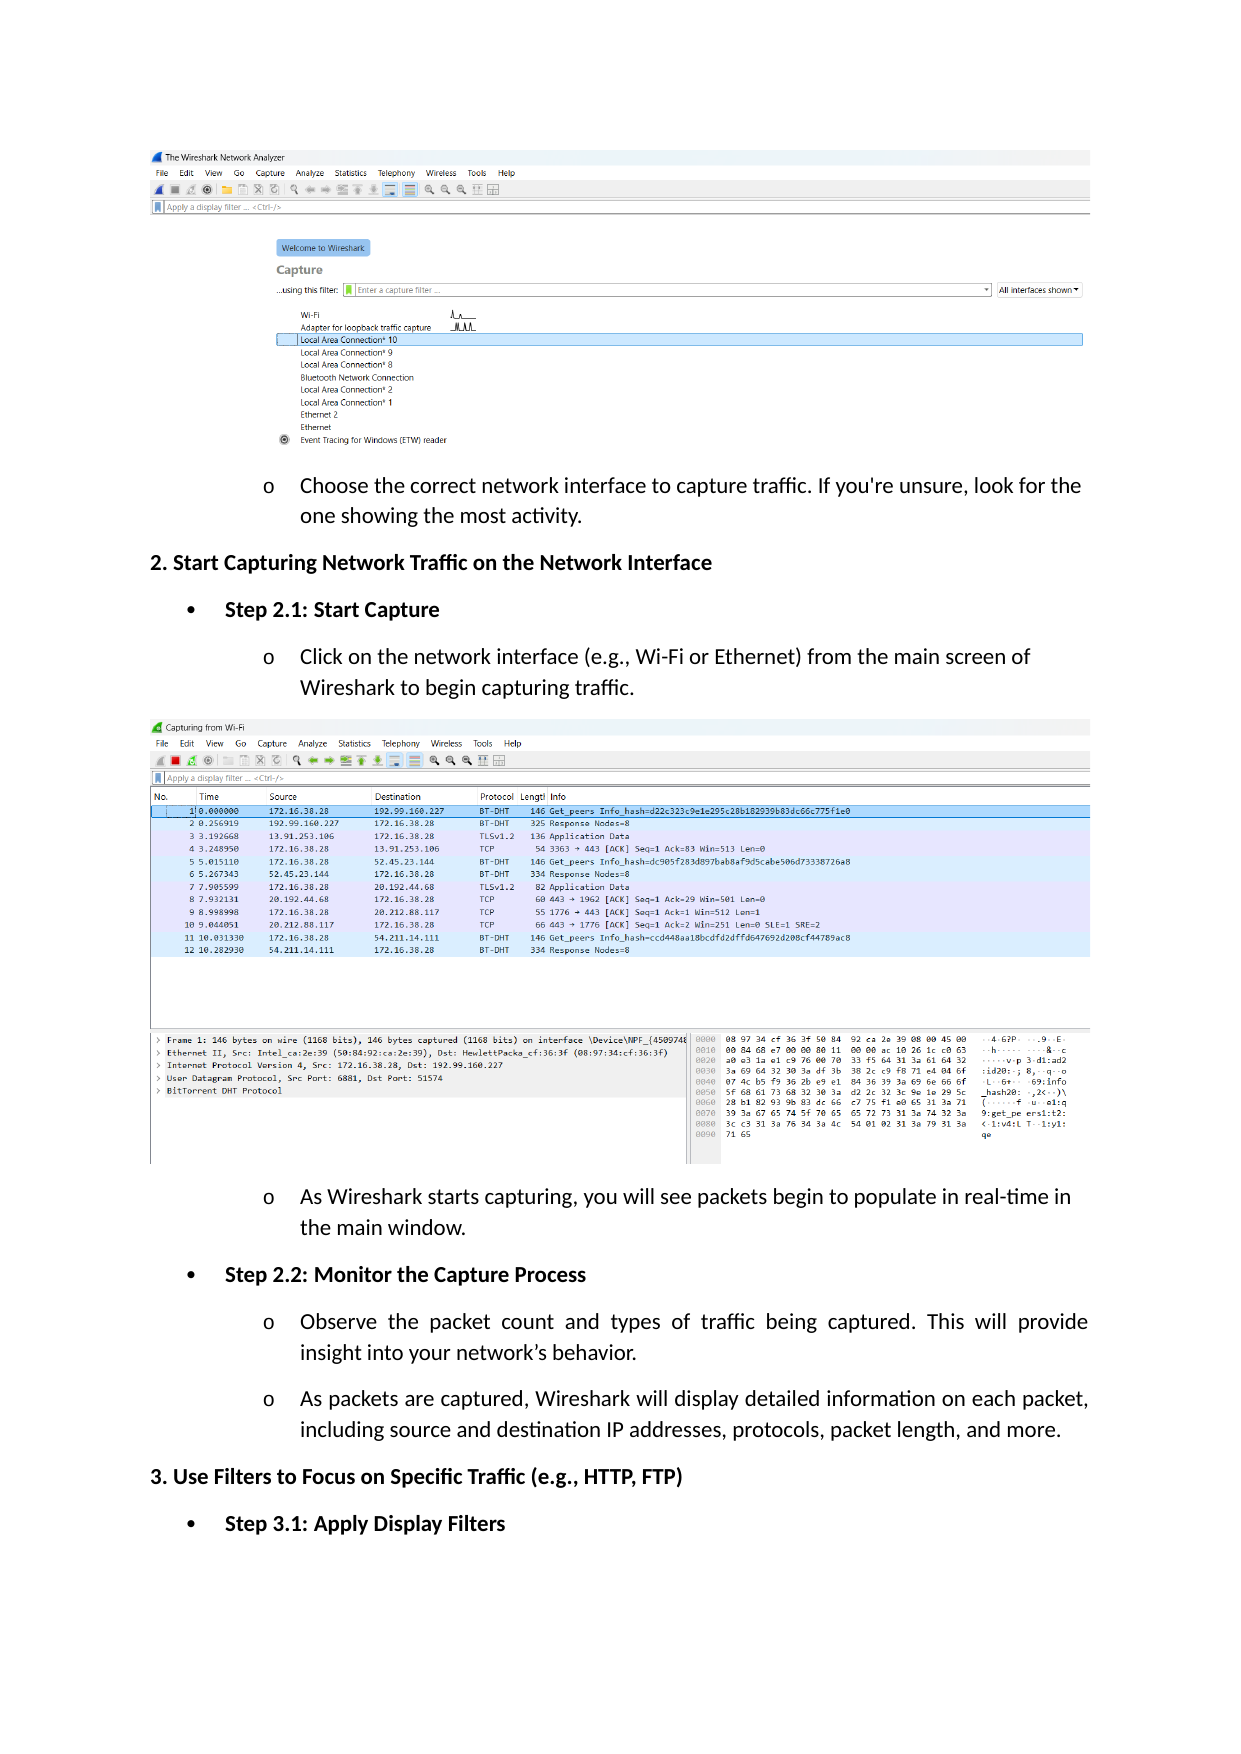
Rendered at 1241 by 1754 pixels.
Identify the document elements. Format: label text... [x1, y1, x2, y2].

text 2. Start Capturing Network Traffic on the Network Interface [150, 548, 1090, 576]
list Step 3.1: Apply Display Filters [187, 1509, 1090, 1537]
list Choose the correct network interface to capture traffic. If you're unsure, look for the one showing the most activity. [262, 471, 1090, 529]
text 3. Use Filters to Focus on Specific Traffic (e.g., HTTP, FTP) [150, 1462, 1090, 1490]
picture [150, 150, 1091, 452]
picture [150, 719, 1091, 1164]
list Step 2.2: Monitor the Capture Process [187, 1260, 1090, 1288]
list Click on the network interface (e.g., Wi-Fi or Ethernet) from the main screen of Wireshark to begin capturing traffic. [262, 642, 1090, 701]
list As Wireshark starts capturing, you will see packets begin to populate in real-time in the main window. [262, 1182, 1090, 1241]
list Observe the packet count and types of traffic being captured. This will provide insight into your network’s behavior. [262, 1307, 1090, 1366]
list As packets are captured, Wireshark will display detailed information on each packet, including source and destination IP addresses, protocols, packet length, and more. [262, 1384, 1090, 1443]
list Step 2.1: Start Capture [187, 595, 1090, 623]
